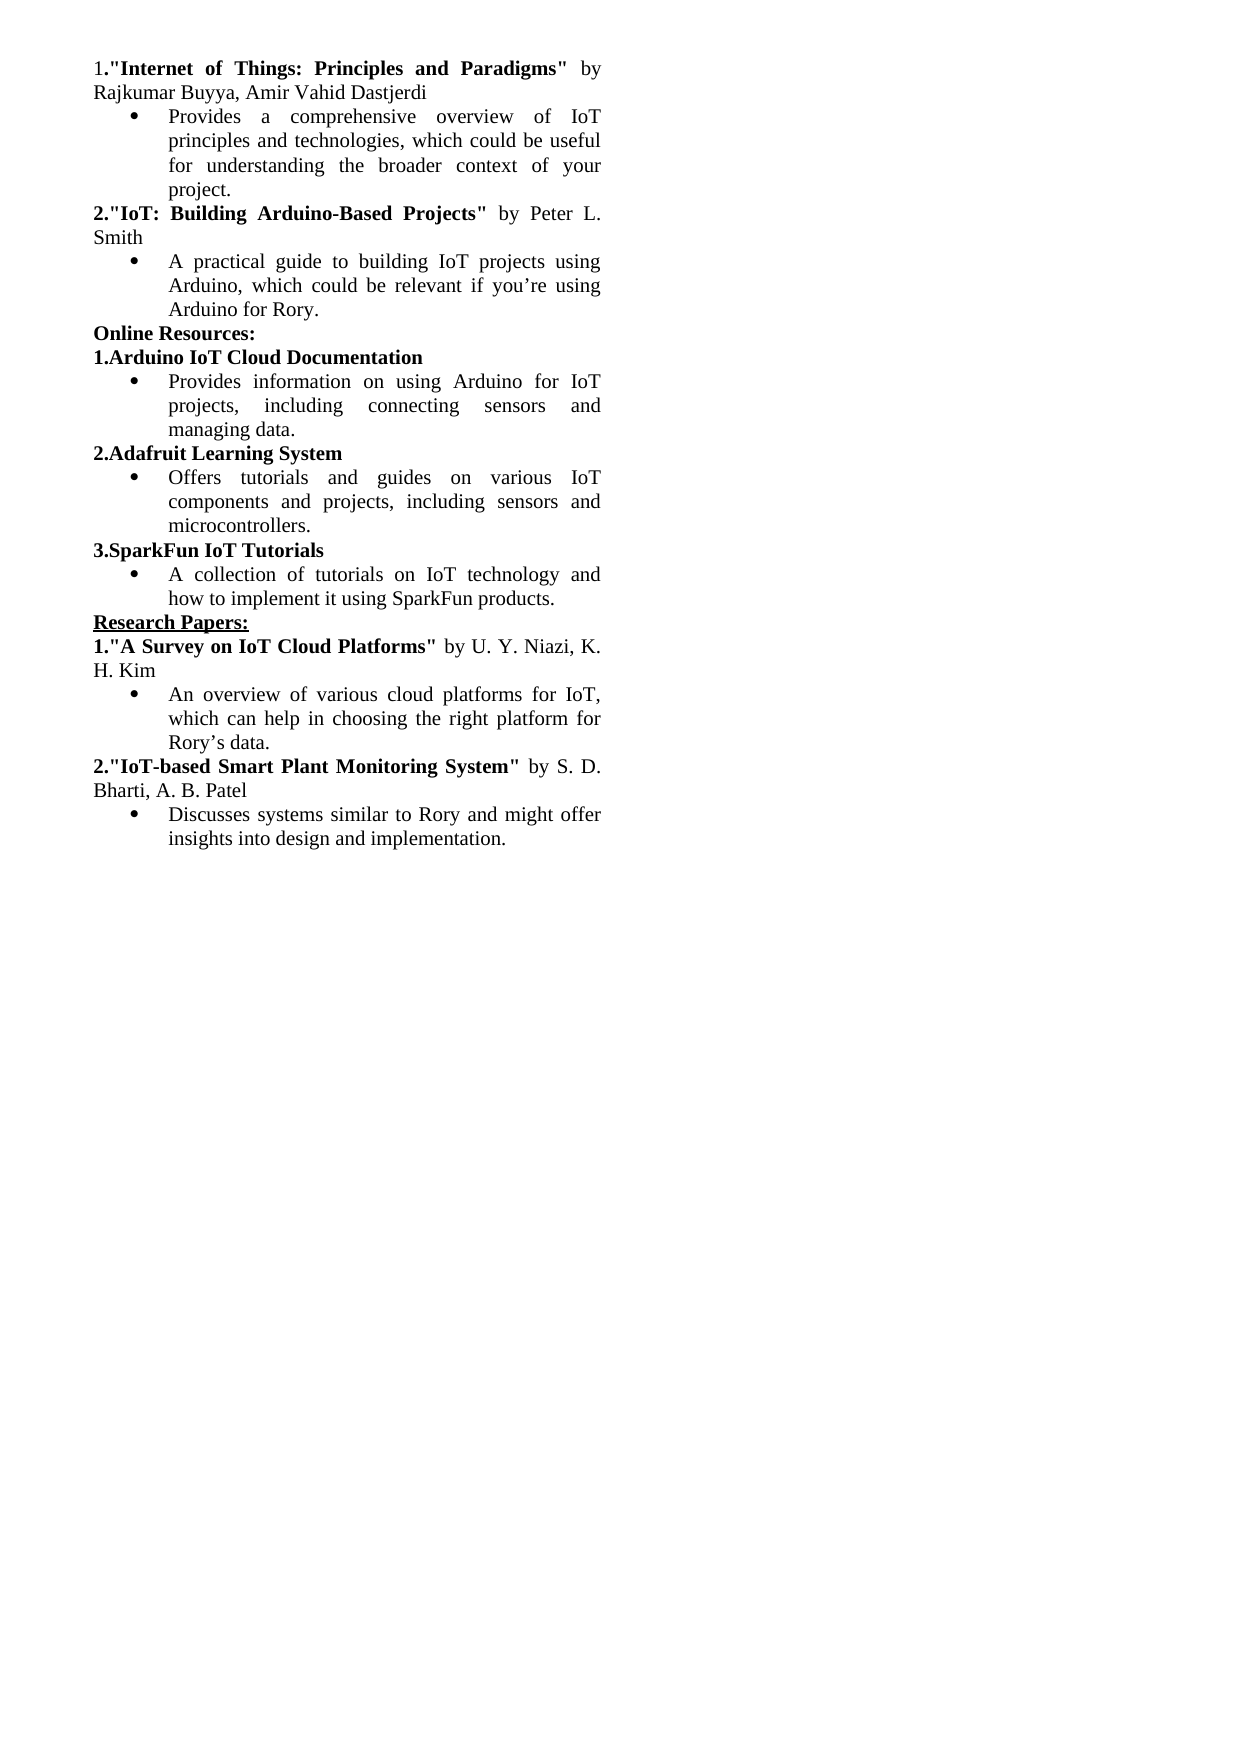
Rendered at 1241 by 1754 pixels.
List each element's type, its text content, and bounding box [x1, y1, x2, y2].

list Provides a comprehensive overview of IoT principles and technologies, which could be useful for understanding the broader context of your project. [131, 104, 601, 201]
text 1."A Survey on IoT Cloud Platforms" by U. Y. Niazi, K. H. Kim [93, 634, 601, 682]
text 1."Internet of Things: Principles and Paradigms" by Rajkumar Buyya, Amir Vahid Dastjerdi [93, 56, 601, 104]
text 1.Arduino IoT Cloud Documentation [93, 345, 601, 369]
text 2."IoT: Building Arduino-Based Projects" by Peter L. Smith [93, 201, 601, 249]
list Offers tutorials and guides on various IoT components and projects, including sensors and microcontrollers. [131, 465, 601, 537]
text Online Resources: [93, 321, 601, 345]
list An overview of various cloud platforms for IoT, which can help in choosing the right platform for Rory’s data. [131, 682, 601, 754]
text Research Papers: [93, 610, 601, 634]
text 2."IoT-based Smart Plant Monitoring System" by S. D. Bharti, A. B. Patel [93, 754, 601, 802]
text 2.Adafruit Learning System [93, 441, 601, 465]
list A collection of tutorials on IoT technology and how to implement it using SparkFun products. [131, 562, 601, 610]
list A practical guide to building IoT projects using Arduino, which could be relevant if you’re using Arduino for Rory. [131, 249, 601, 321]
list Provides information on using Arduino for IoT projects, including connecting sensors and managing data. [131, 369, 601, 441]
text 3.SparkFun IoT Tutorials [93, 537, 601, 562]
list Discusses systems similar to Rory and might offer insights into design and implementation. [131, 802, 601, 850]
